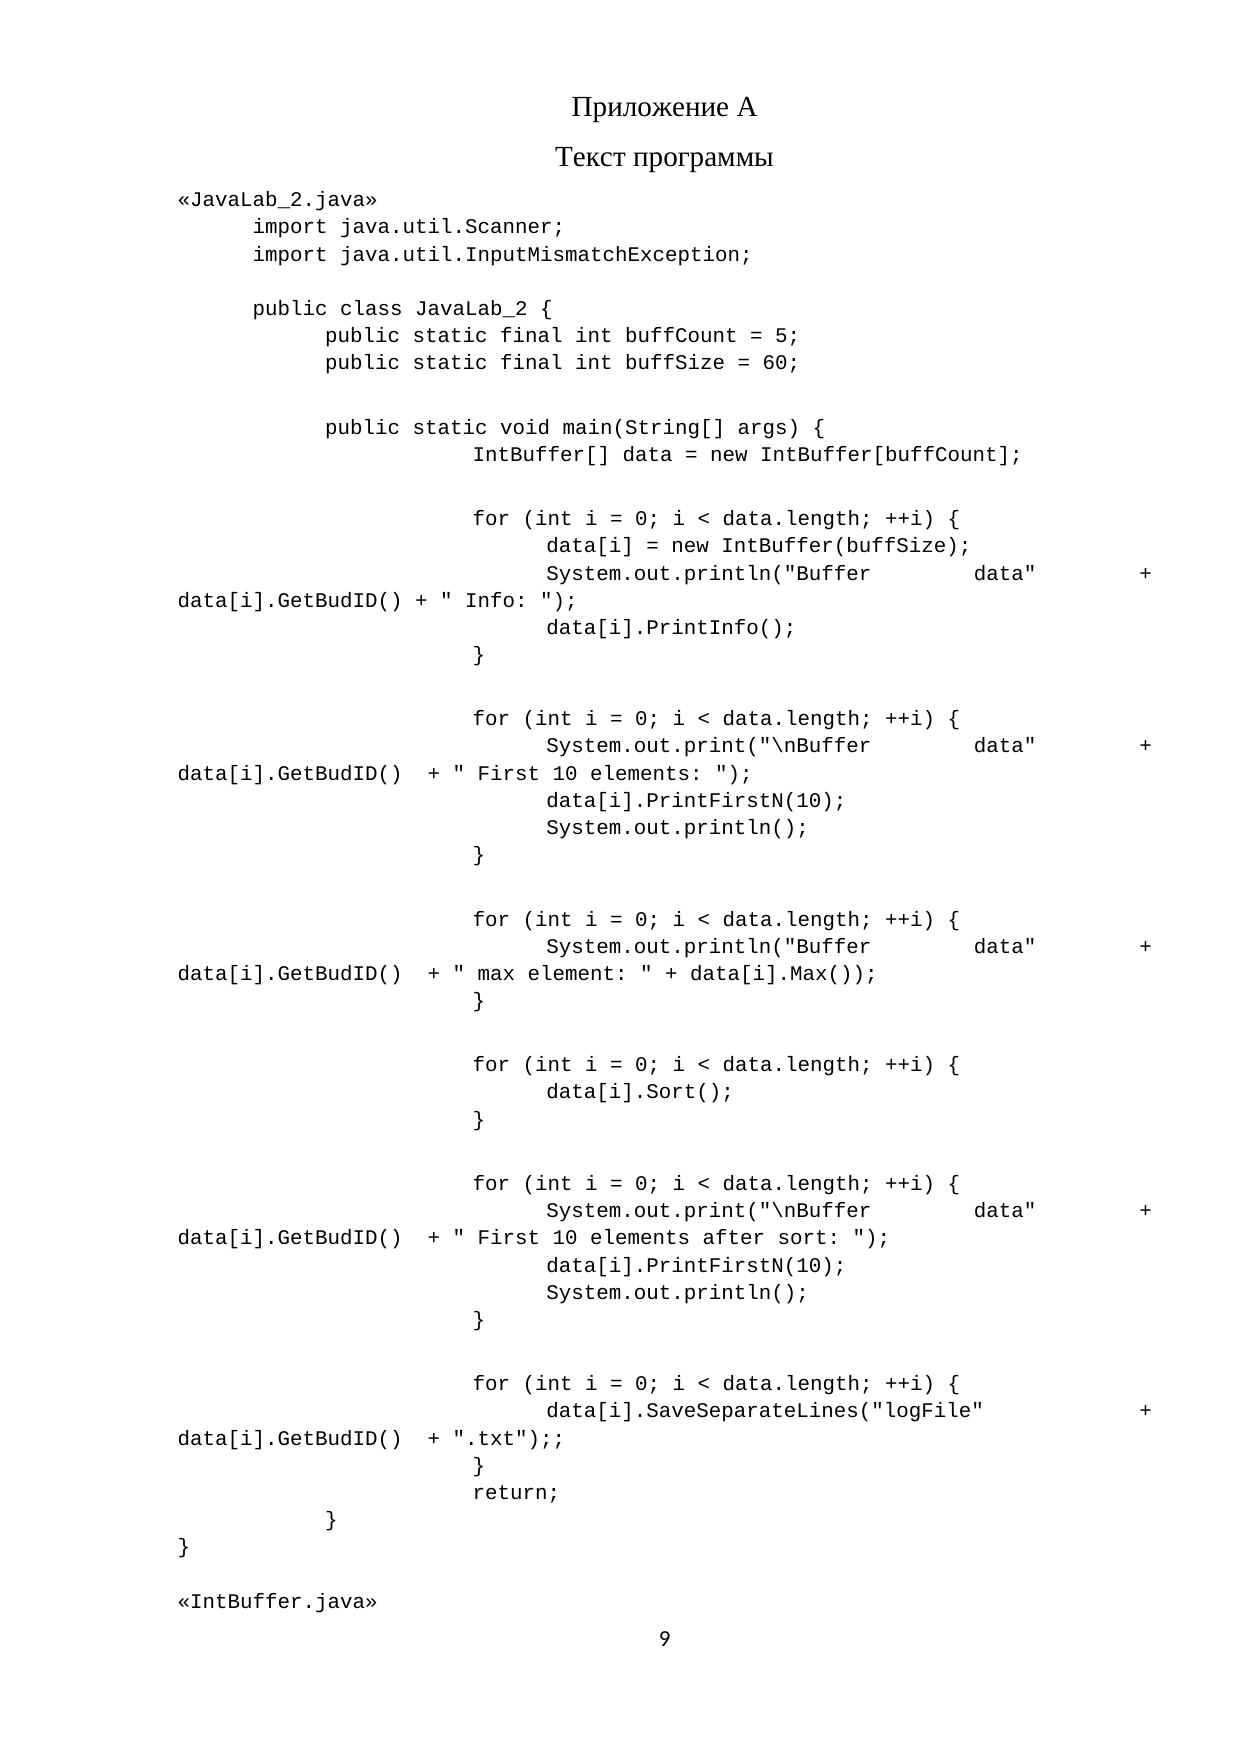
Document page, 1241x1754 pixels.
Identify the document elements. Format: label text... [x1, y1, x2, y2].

text System.out.println("Buffer data" + data[i].GetBudID() + " Info: "); [177, 562, 1152, 613]
text data[i].PrintFirstN(10); [177, 1254, 1152, 1278]
text for (int i = 0; i < data.length; ++i) { [177, 1373, 1152, 1397]
text data[i].SaveSeparateLines("logFile" + data[i].GetBudID() + ".txt");; [177, 1400, 1152, 1451]
text } [177, 1109, 1152, 1132]
text System.out.println(); [177, 817, 1152, 841]
text for (int i = 0; i < data.length; ++i) { [177, 708, 1152, 732]
text data[i].PrintFirstN(10); [177, 790, 1152, 813]
text public static final int buffCount = 5; [177, 325, 1152, 349]
text for (int i = 0; i < data.length; ++i) { [177, 1054, 1152, 1078]
text «IntBuffer.java» [177, 1591, 1152, 1614]
text import java.util.Scanner; [177, 216, 1152, 240]
text } [177, 1455, 1152, 1478]
text data[i].PrintInfo(); [177, 617, 1152, 641]
text System.out.println("Buffer data" + data[i].GetBudID() + " max element: " + data[i].Max()); [177, 936, 1152, 987]
text import java.util.InputMismatchException; [177, 244, 1152, 267]
text public static final int buffSize = 60; [177, 352, 1152, 376]
text data[i].Sort(); [177, 1082, 1152, 1105]
text for (int i = 0; i < data.length; ++i) { [177, 908, 1152, 932]
text return; [177, 1482, 1152, 1506]
text public static void main(String[] args) { [177, 417, 1152, 440]
text } [177, 844, 1152, 868]
text Приложение А [177, 89, 1152, 122]
text } [177, 644, 1152, 668]
text Текст программы [177, 139, 1152, 172]
text «JavaLab_2.java» [177, 189, 1152, 213]
text System.out.print("\nBuffer data" + data[i].GetBudID() + " First 10 elements: "); [177, 736, 1152, 786]
text } [177, 1536, 1152, 1560]
text public class JavaLab_2 { [177, 298, 1152, 322]
text for (int i = 0; i < data.length; ++i) { [177, 1173, 1152, 1197]
text System.out.print("\nBuffer data" + data[i].GetBudID() + " First 10 elements after sort: "); [177, 1200, 1152, 1251]
text IntBuffer[] data = new IntBuffer[buffCount]; [177, 444, 1152, 467]
text } [177, 1509, 1152, 1533]
text } [177, 990, 1152, 1014]
text } [177, 1309, 1152, 1333]
text data[i] = new IntBuffer(buffSize); [177, 535, 1152, 559]
text System.out.println(); [177, 1282, 1152, 1305]
text for (int i = 0; i < data.length; ++i) { [177, 508, 1152, 532]
